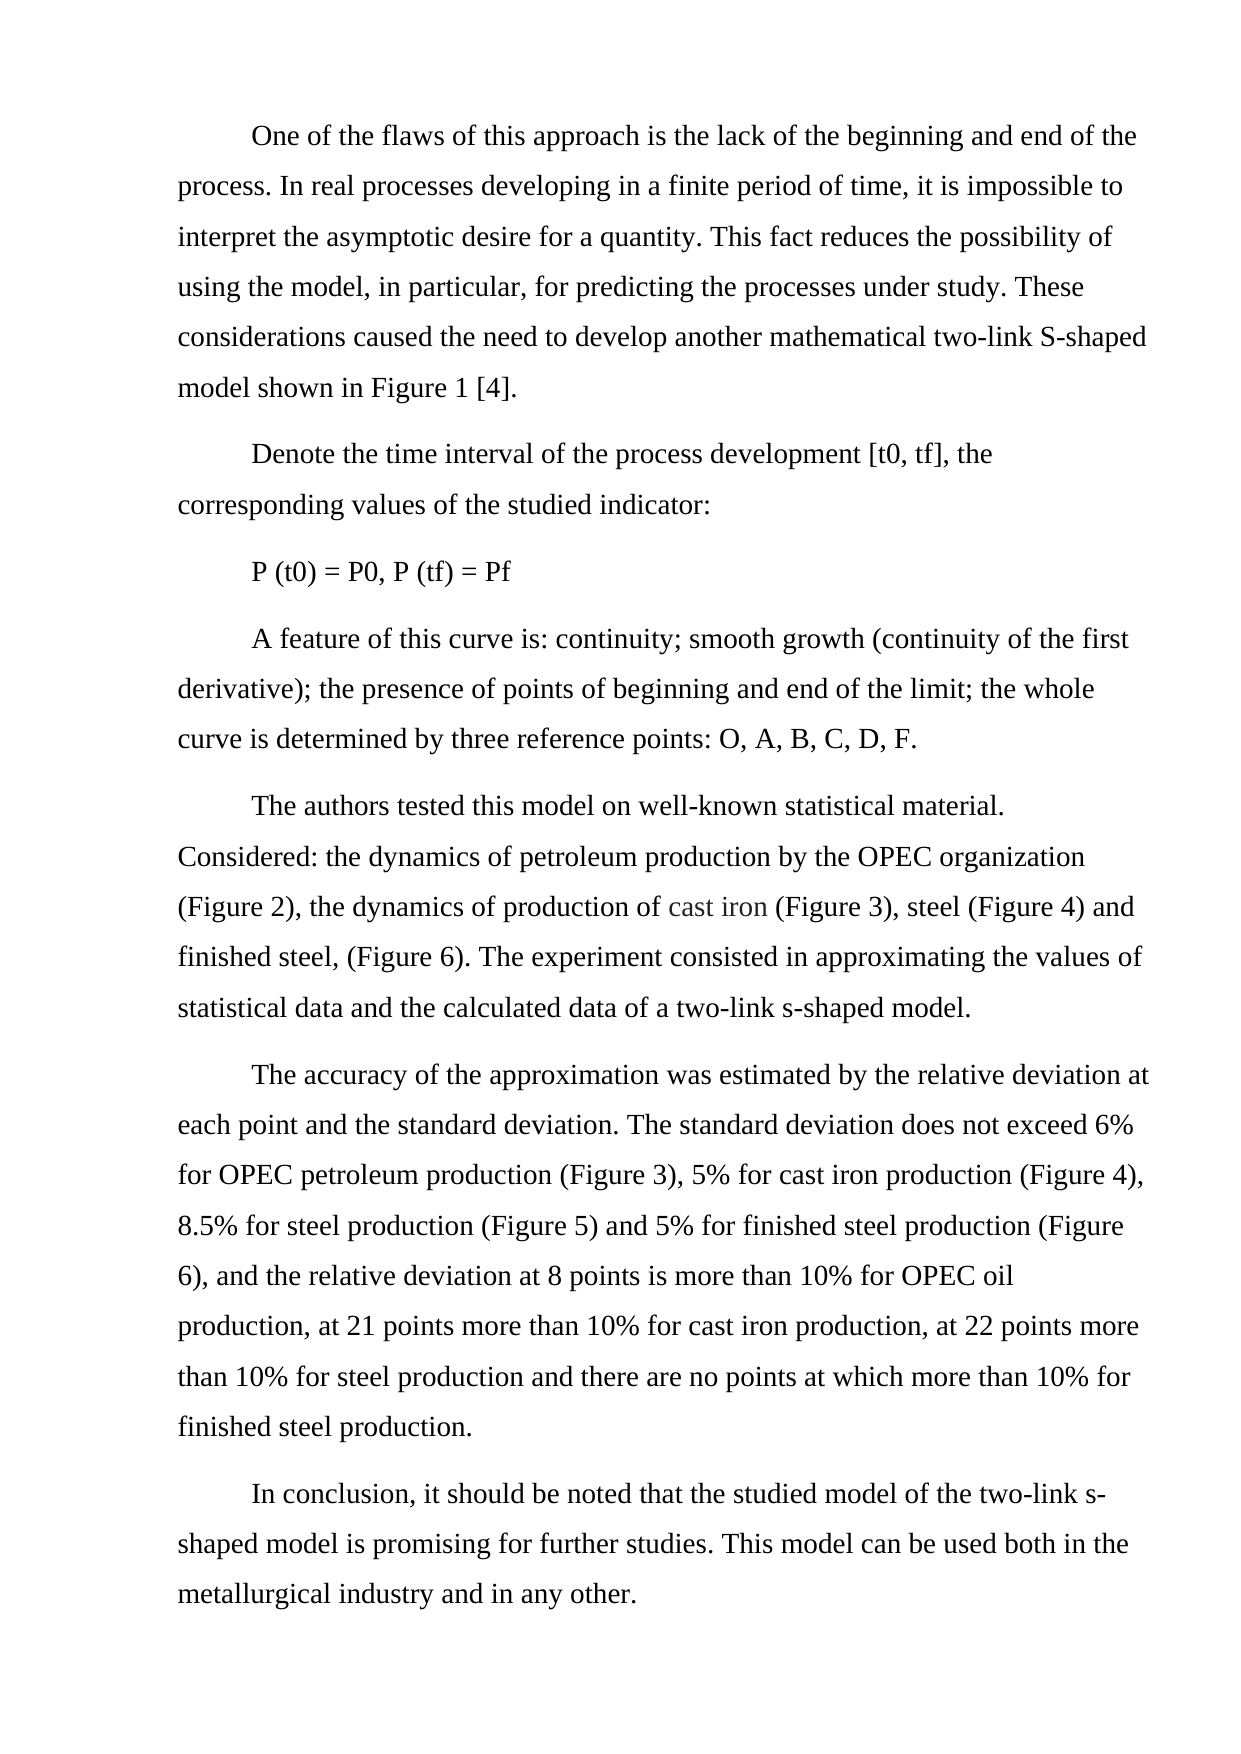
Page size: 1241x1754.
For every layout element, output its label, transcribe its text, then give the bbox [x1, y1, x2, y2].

text In conclusion, it should be noted that the studied model of the two-link s-shaped model is promising for further studies. This model can be used both in the metallurgical industry and in any other. [177, 1476, 1152, 1610]
text The accuracy of the approximation was estimated by the relative deviation at each point and the standard deviation. The standard deviation does not exceed 6% for OPEC petroleum production (Figure 3), 5% for cast iron production (Figure 4), 8.5% for steel production (Figure 5) and 5% for finished steel production (Figure 6), and the relative deviation at 8 points is more than 10% for OPEC oil production, at 21 points more than 10% for cast iron production, at 22 points more than 10% for steel production and there are no points at which more than 10% for finished steel production. [177, 1057, 1152, 1442]
text The authors tested this model on well-known statistical material. Considered: the dynamics of petroleum production by the OPEC organization (Figure 2), the dynamics of production of cast iron (Figure 3), steel (Figure 4) and finished steel, (Figure 6). The experiment consisted in approximating the values ​​of statistical data and the calculated data of a two-link s-shaped model. [177, 788, 1152, 1023]
text One of the flaws of this approach is the lack of the beginning and end of the process. In real processes developing in a finite period of time, it is impossible to interpret the asymptotic desire for a quantity. This fact reduces the possibility of using the model, in particular, for predicting the processes under study. These considerations caused the need to develop another mathematical two-link S-shaped model shown in Figure 1 [4]. [177, 118, 1152, 403]
text A feature of this curve is: continuity; smooth growth (continuity of the first derivative); the presence of points of beginning and end of the limit; the whole curve is determined by three reference points: O, A, B, C, D, F. [177, 621, 1152, 755]
text Denote the time interval of the process development [t0, tf], the corresponding values ​​of the studied indicator: [177, 437, 1152, 521]
text P (t0) = P0, P (tf) = Pf [177, 554, 1152, 587]
